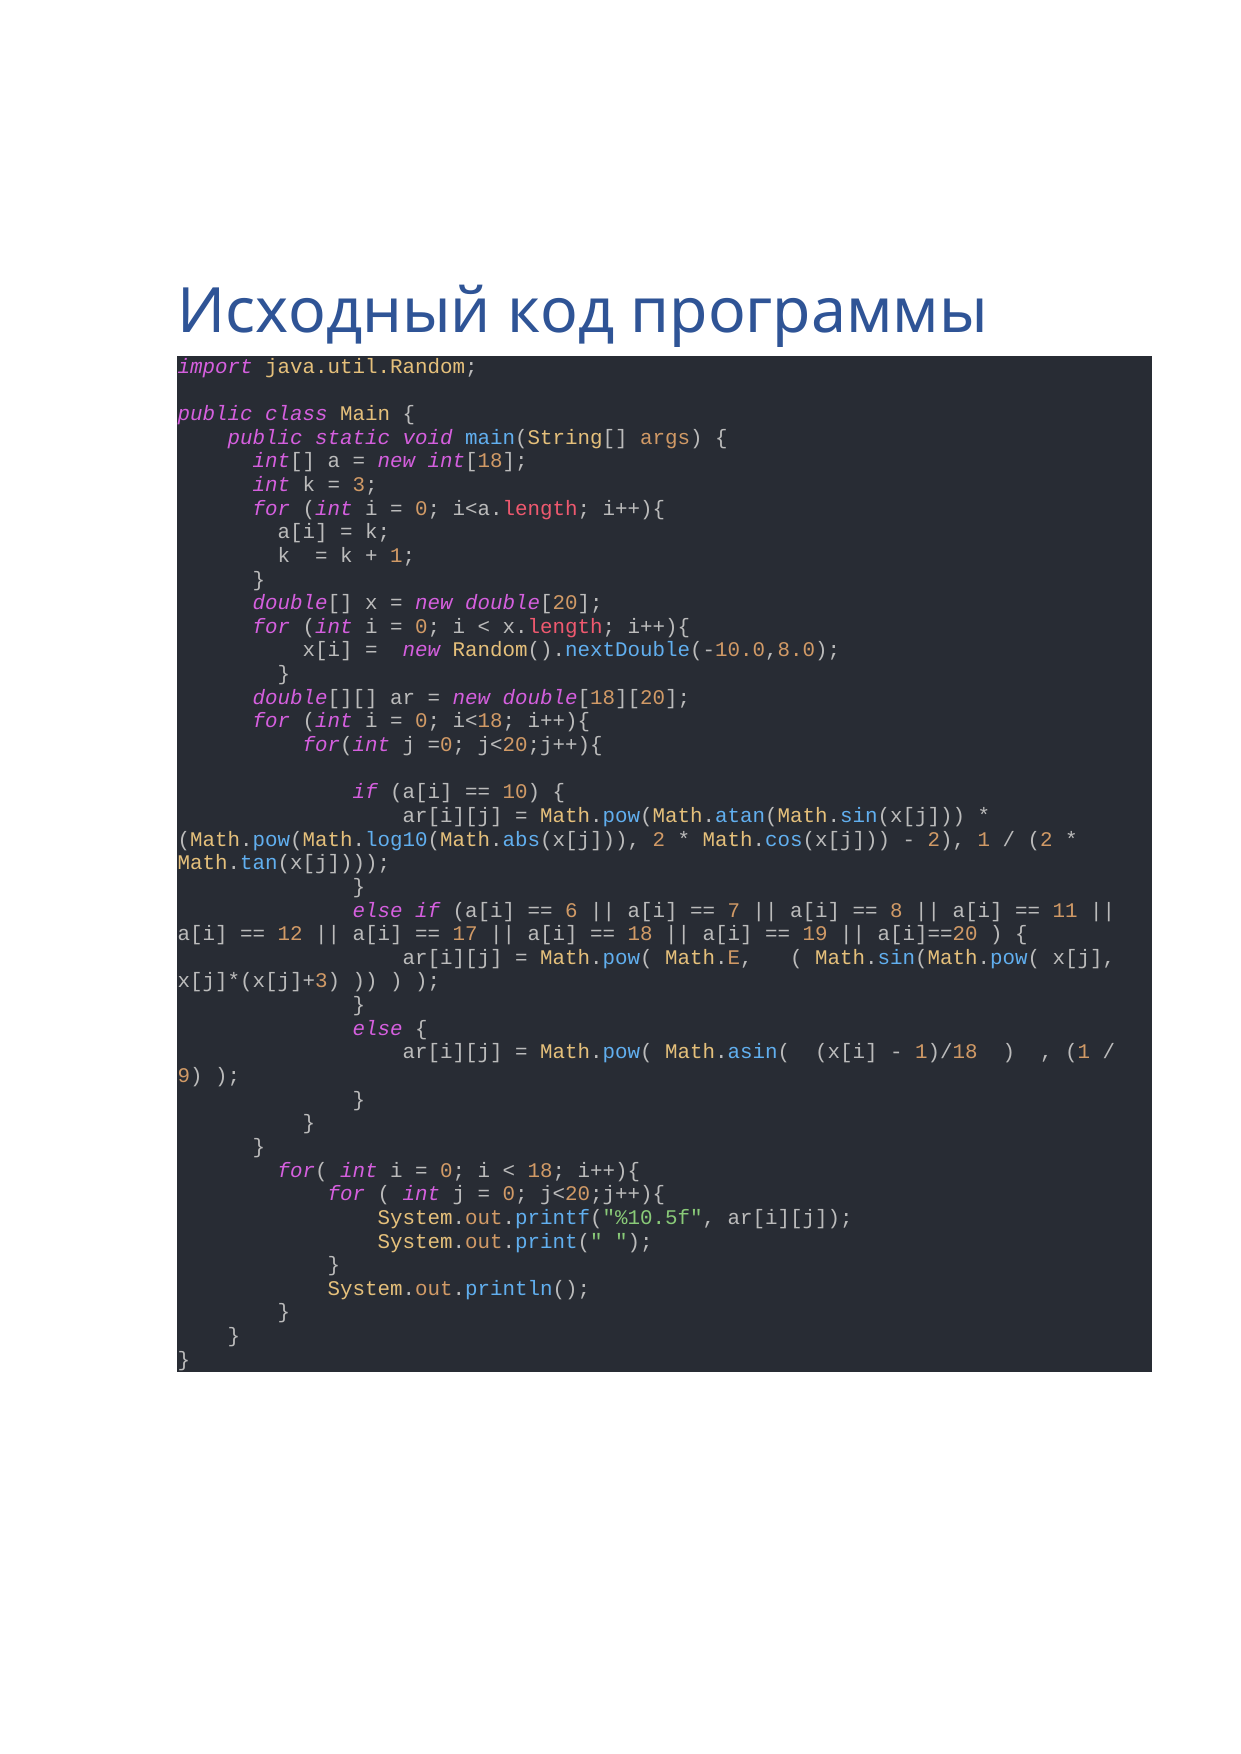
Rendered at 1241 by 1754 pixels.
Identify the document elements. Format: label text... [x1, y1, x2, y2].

text import java.util.Random; public class Main { public static void main(String[] args) { int[] a = new int[18]; int k = 3; for (int i = 0; i<a.length; i++){ a[i] = k; k = k + 1; } double[] x = new double[20]; for (int i = 0; i < x.length; i++){ x[i] = new Random().nextDouble(-10.0,8.0); } double[][] ar = new double[18][20]; for (int i = 0; i<18; i++){ for(int j =0; j<20;j++){ if (a[i] == 10) { ar[i][j] = Math.pow(Math.atan(Math.sin(x[j])) * (Math.pow(Math.log10(Math.abs(x[j])), 2 * Math.cos(x[j])) - 2), 1 / (2 * Math.tan(x[j]))); } else if (a[i] == 6 || a[i] == 7 || a[i] == 8 || a[i] == 11 || a[i] == 12 || a[i] == 17 || a[i] == 18 || a[i] == 19 || a[i]==20 ) { ar[i][j] = Math.pow( Math.E, ( Math.sin(Math.pow( x[j], x[j]*(x[j]+3) )) ) ); } else { ar[i][j] = Math.pow( Math.asin( (x[i] - 1)/18 ) , (1 / 9) ); } } } for( int i = 0; i < 18; i++){ for ( int j = 0; j<20;j++){ System.out.printf("%10.5f", ar[i][j]); System.out.print(" "); } System.out.println(); } } } [177, 356, 1152, 1372]
subtitle Исходный код программы [177, 266, 1152, 351]
